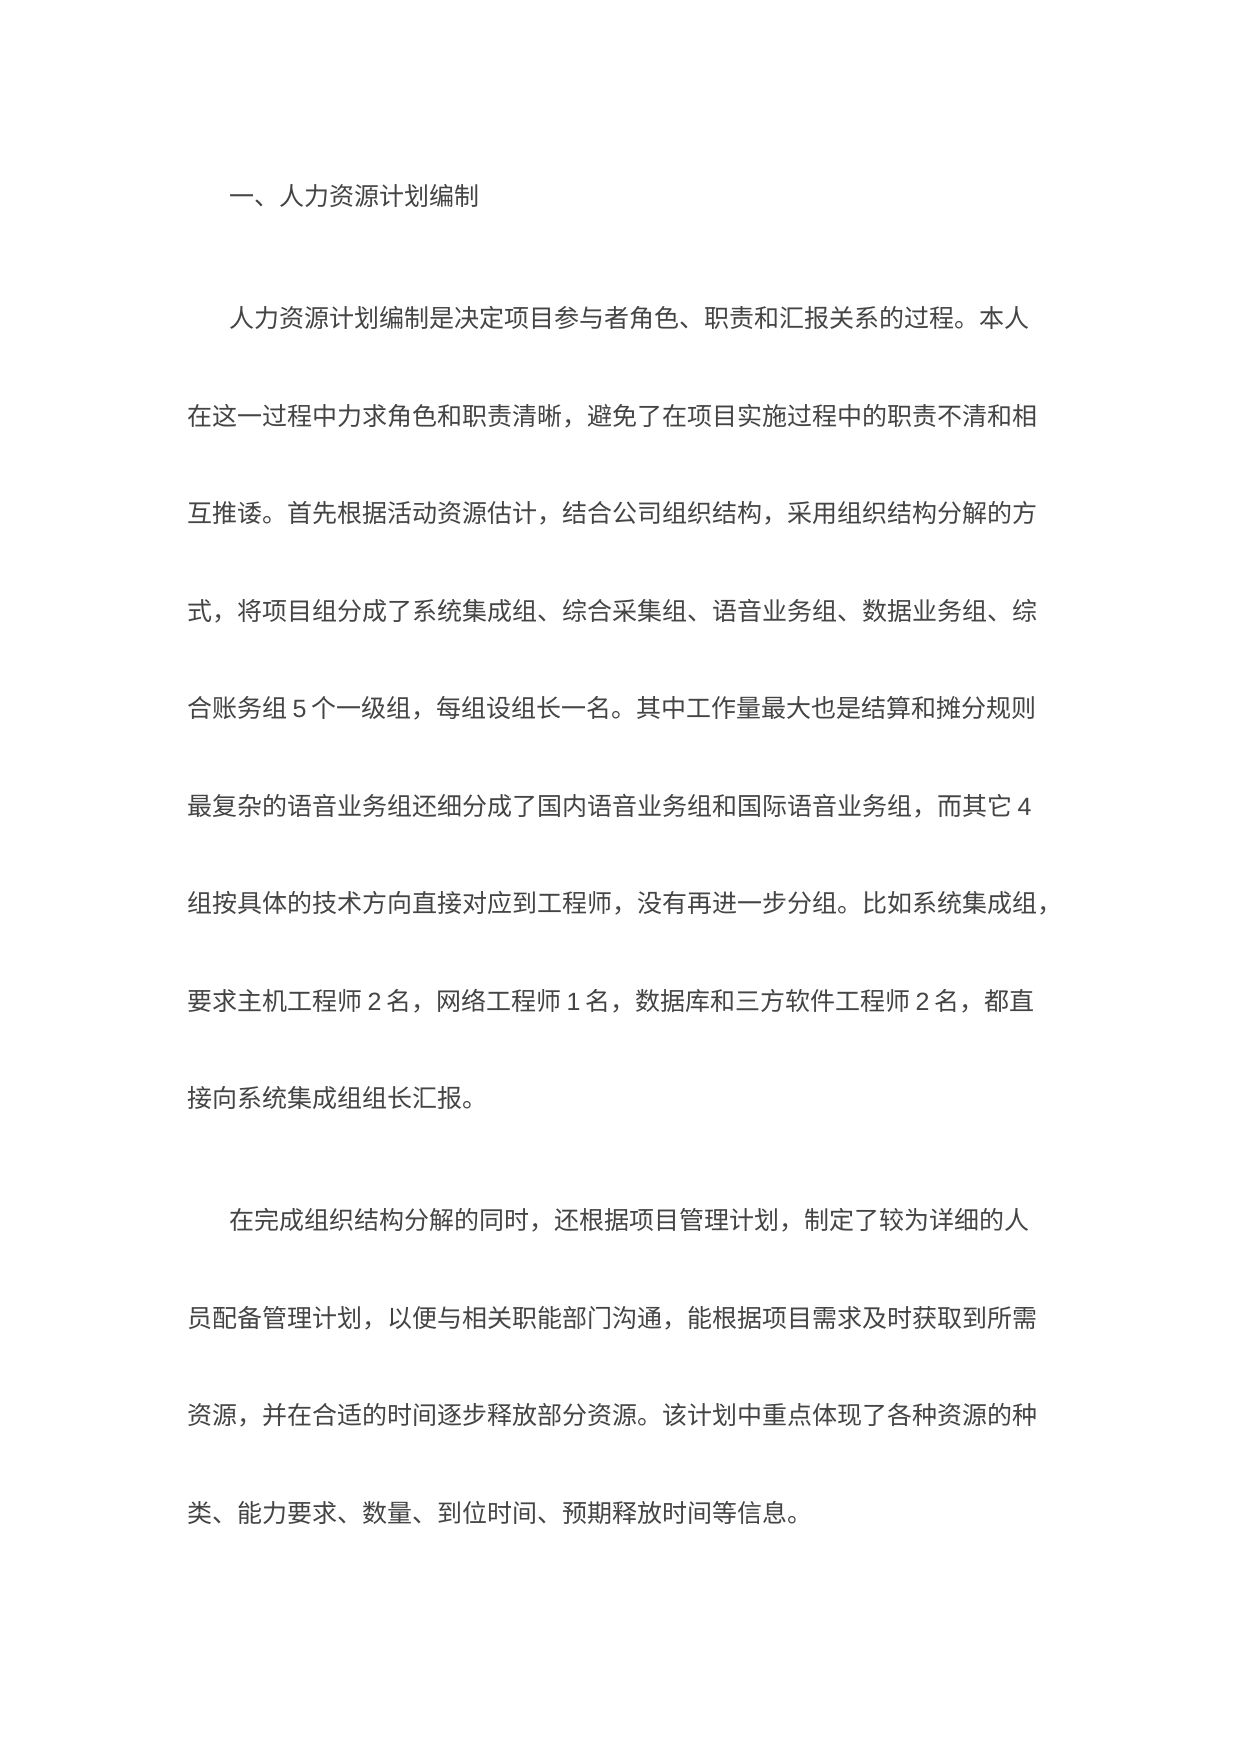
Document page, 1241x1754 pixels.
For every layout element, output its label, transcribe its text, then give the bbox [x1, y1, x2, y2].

text 一、人力资源计划编制 [187, 162, 1053, 227]
text 人力资源计划编制是决定项目参与者角色、职责和汇报关系的过程。本人在这一过程中力求角色和职责清晰，避免了在项目实施过程中的职责不清和相互推诿。首先根据活动资源估计，结合公司组织结构，采用组织结构分解的方式，将项目组分成了系统集成组、综合采集组、语音业务组、数据业务组、综合账务组5个一级组，每组设组长一名。其中工作量最大也是结算和摊分规则最复杂的语音业务组还细分成了国内语音业务组和国际语音业务组，而其它4组按具体的技术方向直接对应到工程师，没有再进一步分组。比如系统集成组，要求主机工程师2名，网络工程师1名，数据库和三方软件工程师2名，都直接向系统集成组组长汇报。 [187, 284, 1053, 1129]
text 在完成组织结构分解的同时，还根据项目管理计划，制定了较为详细的人员配备管理计划，以便与相关职能部门沟通，能根据项目需求及时获取到所需资源，并在合适的时间逐步释放部分资源。该计划中重点体现了各种资源的种类、能力要求、数量、到位时间、预期释放时间等信息。 [187, 1186, 1053, 1544]
